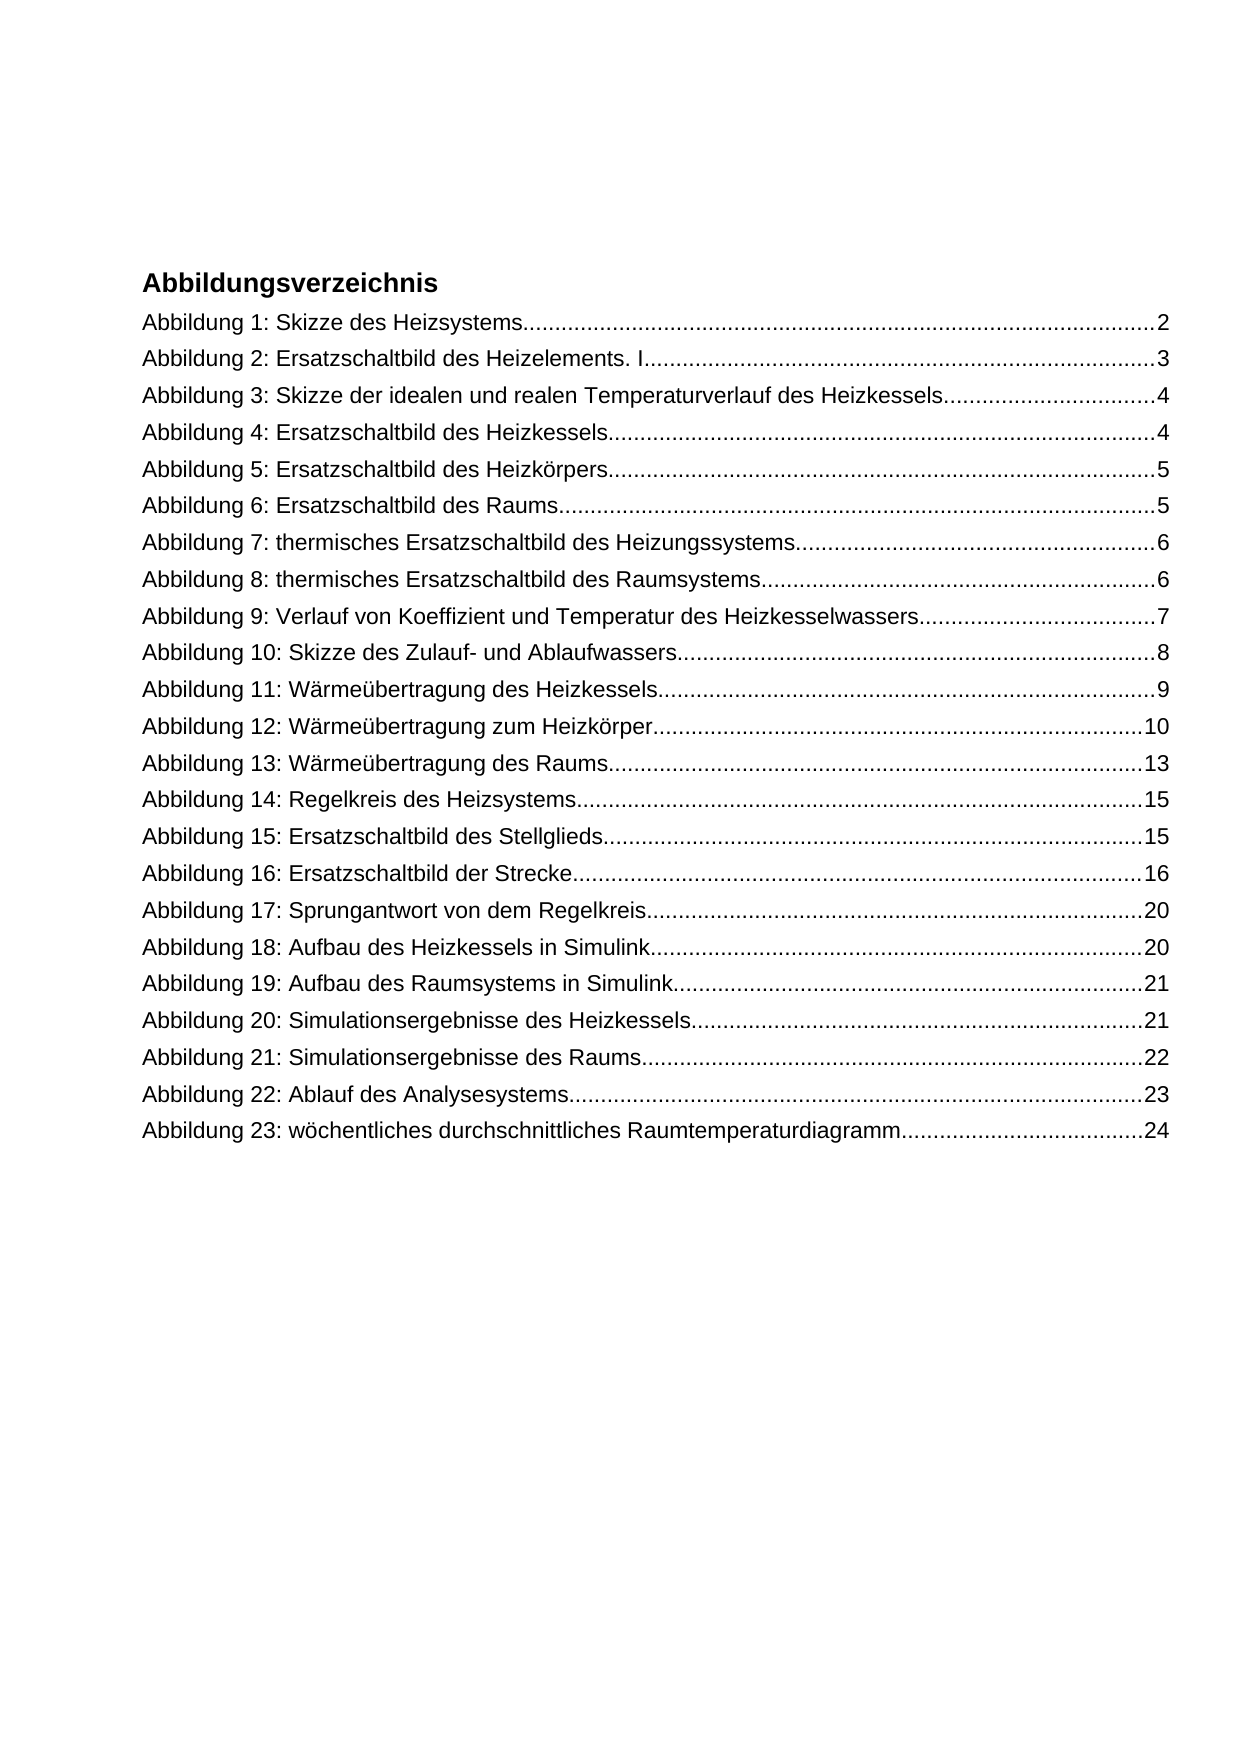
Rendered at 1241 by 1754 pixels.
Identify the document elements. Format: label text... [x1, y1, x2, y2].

text Abbildung 7: thermisches Ersatzschaltbild des Heizungssystems 6 [142, 529, 1169, 555]
text Abbildung 17: Sprungantwort von dem Regelkreis 20 [142, 897, 1169, 923]
text Abbildung 19: Aufbau des Raumsystems in Simulink 21 [142, 970, 1169, 997]
text Abbildung 3: Skizze der idealen und realen Temperaturverlauf des Heizkessels 4 [142, 382, 1169, 408]
text Abbildung 20: Simulationsergebnisse des Heizkessels 21 [142, 1007, 1169, 1033]
text Abbildung 16: Ersatzschaltbild der Strecke 16 [142, 860, 1169, 886]
text Abbildung 10: Skizze des Zulauf- und Ablaufwassers 8 [142, 639, 1169, 666]
text Abbildung 11: Wärmeübertragung des Heizkessels 9 [142, 676, 1169, 702]
text Abbildung 18: Aufbau des Heizkessels in Simulink 20 [142, 933, 1169, 960]
text Abbildung 6: Ersatzschaltbild des Raums 5 [142, 492, 1169, 519]
text Abbildung 8: thermisches Ersatzschaltbild des Raumsystems 6 [142, 566, 1169, 592]
text Abbildung 9: Verlauf von Koeffizient und Temperatur des Heizkesselwassers 7 [142, 603, 1169, 629]
text Abbildung 12: Wärmeübertragung zum Heizkörper 10 [142, 713, 1169, 739]
text Abbildung 5: Ersatzschaltbild des Heizkörpers 5 [142, 456, 1169, 482]
subtitle Abbildungsverzeichnis [142, 267, 1169, 298]
text Abbildung 13: Wärmeübertragung des Raums 13 [142, 750, 1169, 776]
text Abbildung 2: Ersatzschaltbild des Heizelements. I 3 [142, 345, 1169, 372]
text Abbildung 22: Ablauf des Analysesystems 23 [142, 1081, 1169, 1107]
text Abbildung 15: Ersatzschaltbild des Stellglieds 15 [142, 823, 1169, 849]
text Abbildung 4: Ersatzschaltbild des Heizkessels 4 [142, 419, 1169, 445]
text Abbildung 21: Simulationsergebnisse des Raums 22 [142, 1044, 1169, 1070]
text Abbildung 14: Regelkreis des Heizsystems 15 [142, 786, 1169, 813]
text Abbildung 23: wöchentliches durchschnittliches Raumtemperaturdiagramm 24 [142, 1117, 1169, 1144]
text Abbildung 1: Skizze des Heizsystems 2 [142, 308, 1169, 335]
